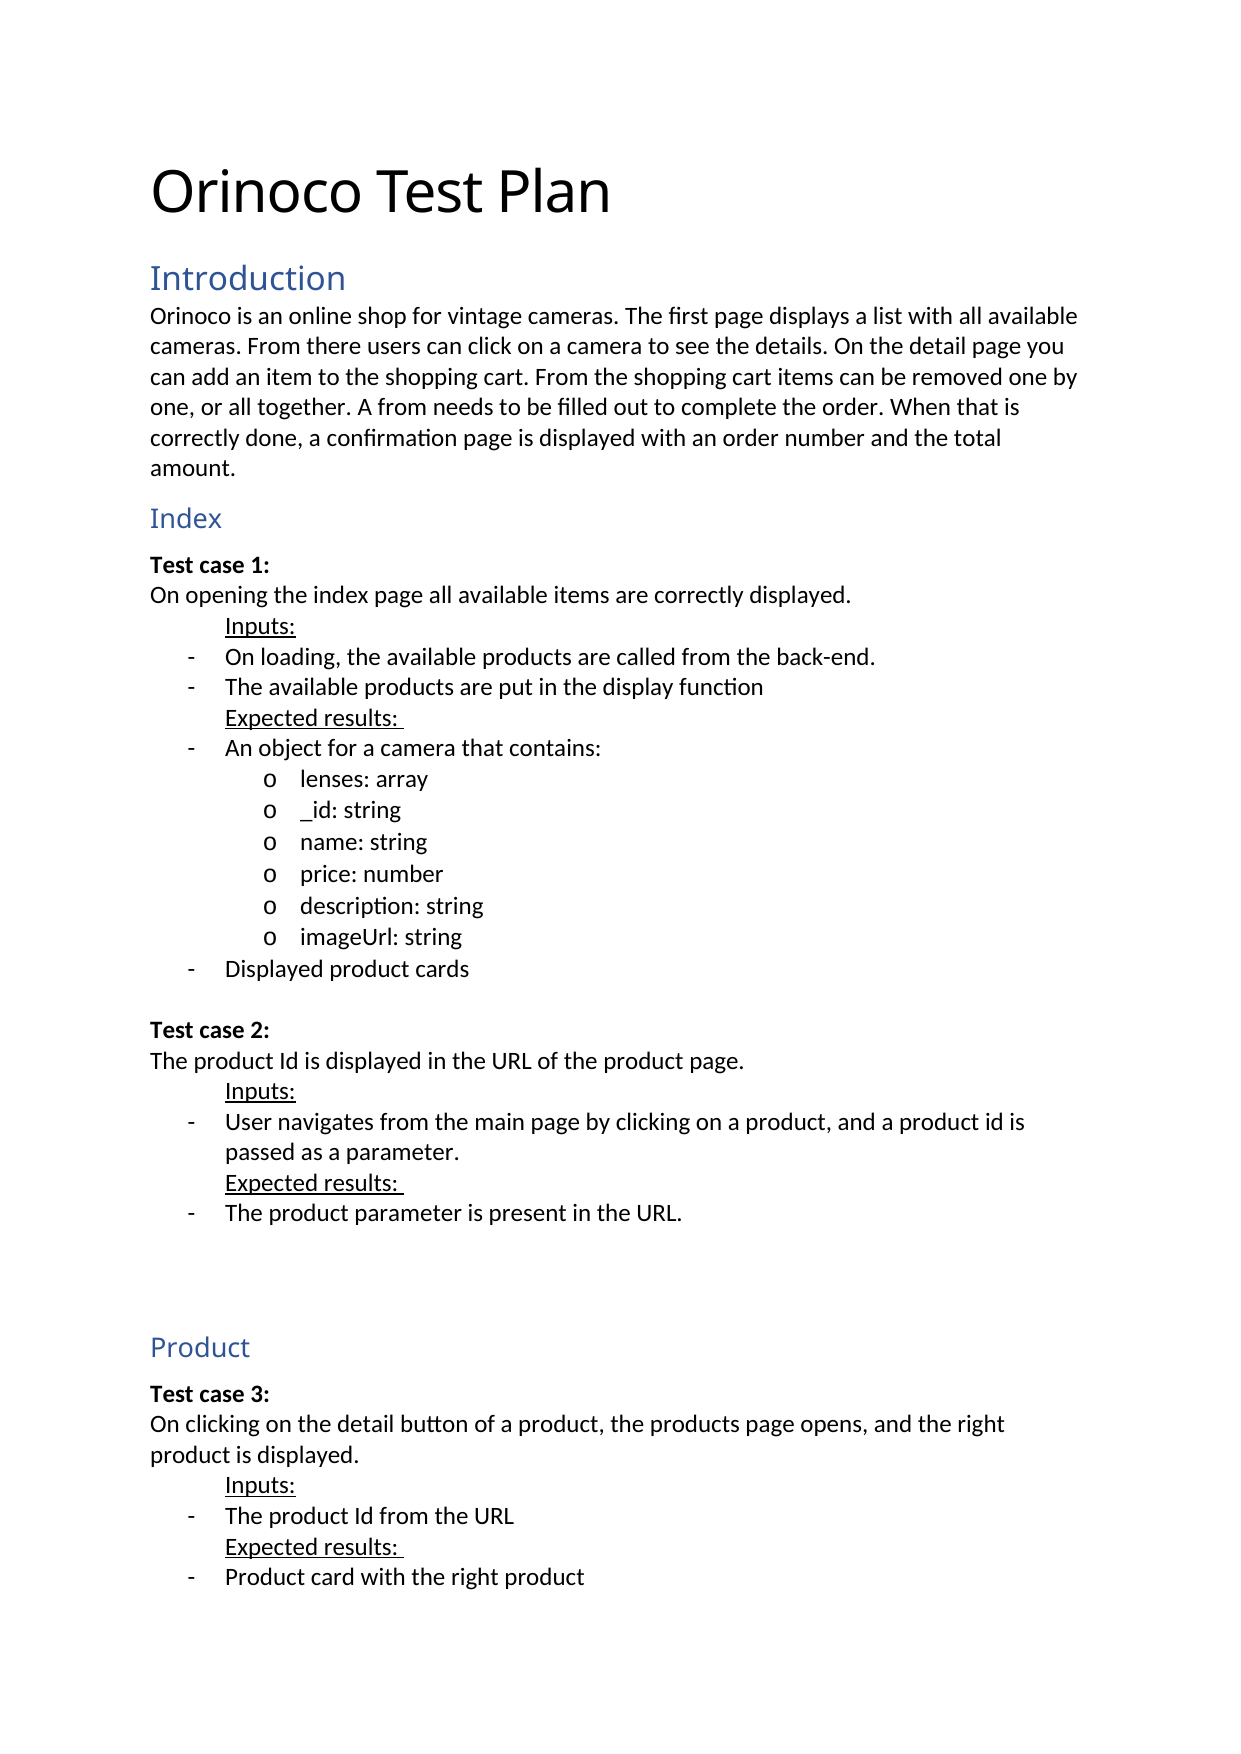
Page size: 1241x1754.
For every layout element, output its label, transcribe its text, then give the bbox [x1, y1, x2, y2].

text Orinoco is an online shop for vintage cameras. The first page displays a list with all available cameras. From there users can click on a camera to see the details. On the detail page you can add an item to the shopping cart. From the shopping cart items can be removed one by one, or all together. A from needs to be filled out to complete the order. When that is correctly done, a confirmation page is displayed with an order number and the total amount. [150, 300, 1090, 483]
list User navigates from the main page by clicking on a product, and a product id is passed as a parameter. [187, 1106, 1090, 1167]
subtitle Product [150, 1329, 1090, 1366]
list price: number [262, 858, 1090, 890]
text On opening the index page all available items are correctly displayed. [150, 579, 1090, 610]
list An object for a camera that contains: [187, 732, 1090, 763]
text Inputs: [150, 610, 1090, 641]
text Test case 3: [150, 1378, 1090, 1409]
text Expected results: [150, 702, 1090, 732]
title Orinoco Test Plan [150, 150, 1090, 229]
text Inputs: [150, 1075, 1090, 1106]
text Inputs: [150, 1470, 1090, 1500]
list Expected results: [225, 1167, 1090, 1197]
text The product Id is displayed in the URL of the product page. [150, 1045, 1090, 1075]
list lenses: array [262, 763, 1090, 794]
subtitle Index [150, 500, 1090, 537]
list On loading, the available products are called from the back-end. [187, 641, 1090, 671]
text Test case 1: [150, 549, 1090, 579]
list The product parameter is present in the URL. [187, 1197, 1090, 1228]
list description: string [262, 890, 1090, 922]
list name: string [262, 826, 1090, 858]
list The product Id from the URL [187, 1500, 1090, 1531]
text Test case 2: [150, 1014, 1090, 1045]
list Product card with the right product [187, 1561, 1090, 1592]
text Expected results: [150, 1531, 1090, 1561]
subtitle Introduction [150, 254, 1090, 300]
list Displayed product cards [187, 953, 1090, 984]
list _id: string [262, 794, 1090, 826]
list imageUrl: string [262, 922, 1090, 953]
text On clicking on the detail button of a product, the products page opens, and the right product is displayed. [150, 1409, 1090, 1470]
list The available products are put in the display function [187, 671, 1090, 702]
